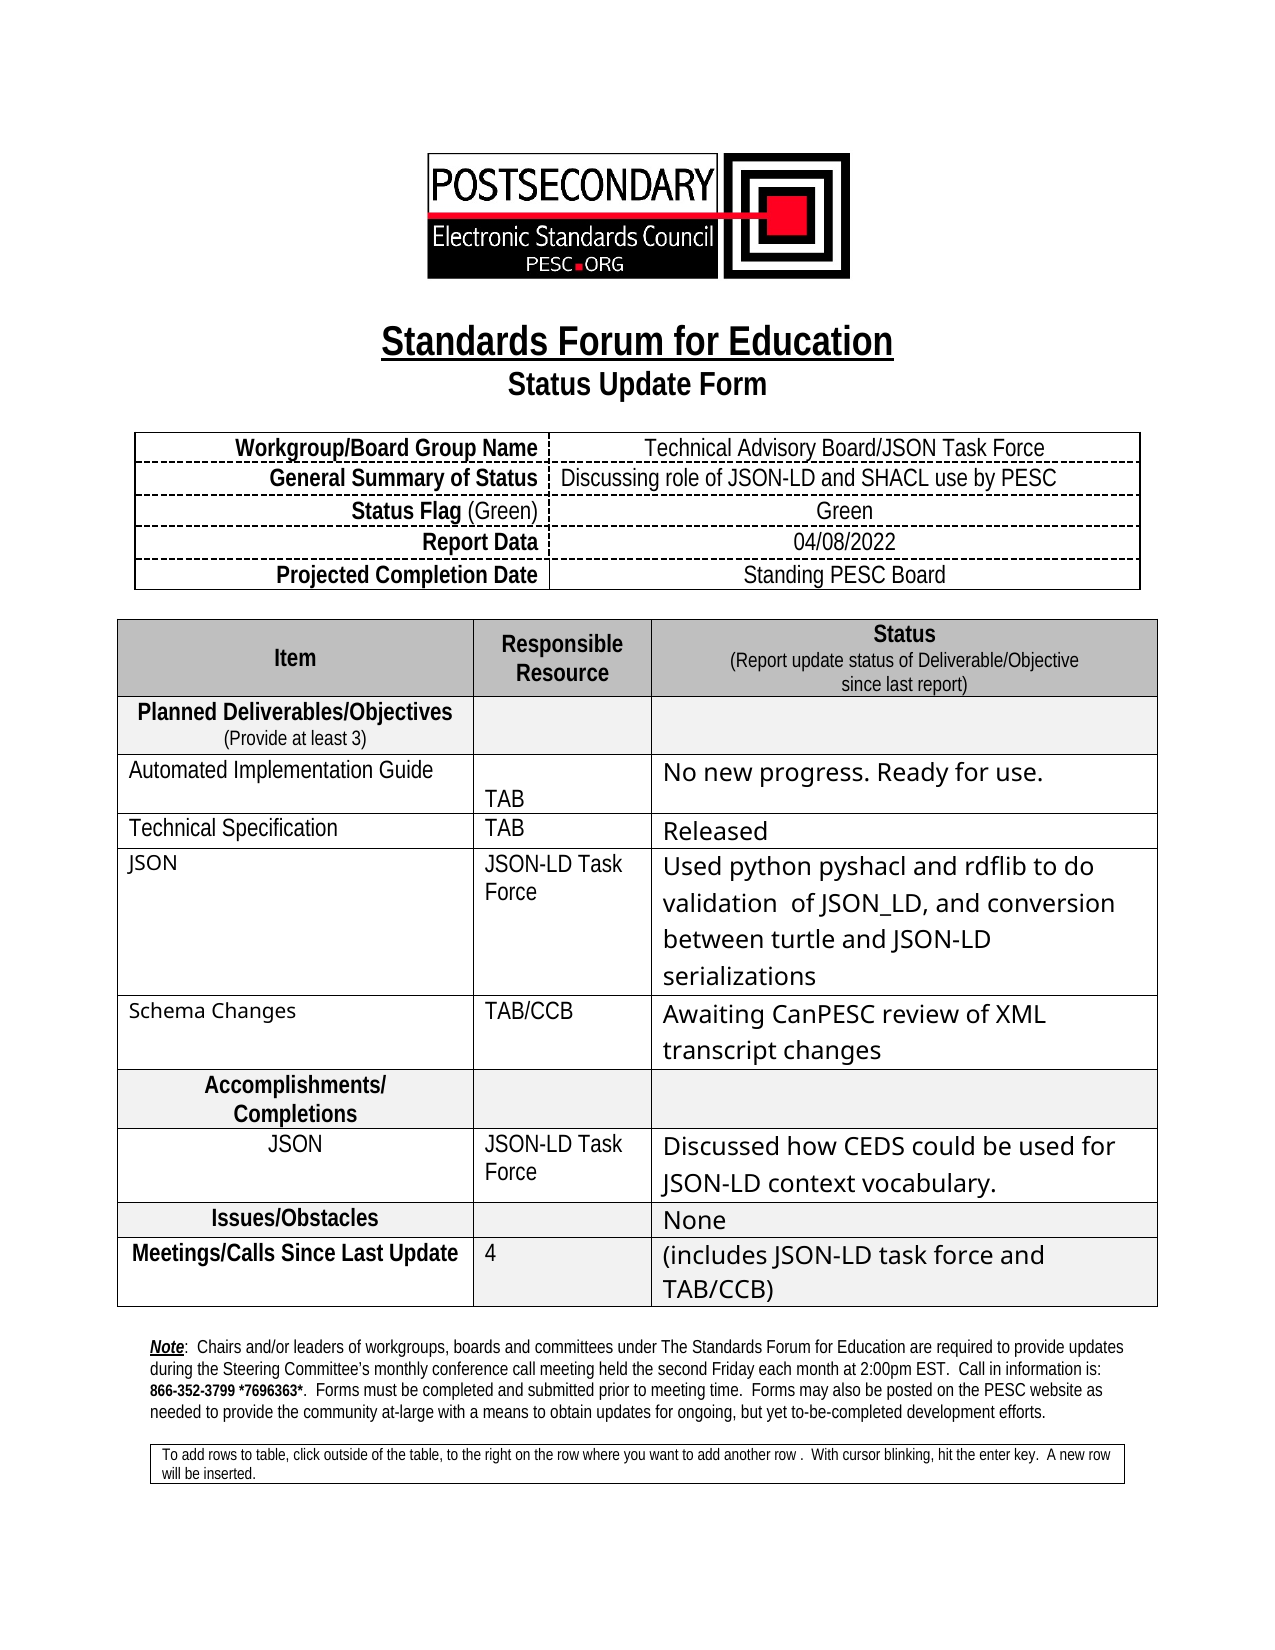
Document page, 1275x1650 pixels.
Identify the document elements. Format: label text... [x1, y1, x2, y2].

table_header Technical Advisory Board/JSON Task Force [549, 433, 1139, 461]
table_cell None [652, 1203, 1157, 1237]
table_cell Awaiting CanPESC review of XML transcript changes [652, 996, 1157, 1069]
table_cell Green [549, 494, 1139, 525]
table_cell 4 [474, 1238, 651, 1306]
table_cell Discussing role of JSON-LD and SHACL use by PESC [549, 461, 1139, 494]
table_cell TAB/CCB [474, 996, 651, 1069]
table_cell [474, 1070, 651, 1128]
table_cell Automated Implementation Guide [118, 755, 473, 812]
table_header To add rows to table, click outside of the table, to the right on the row where you want to add another row . With cursor blinking, hit the enter key. A new row will be inserted. [151, 1445, 1124, 1483]
table_cell TAB [474, 755, 651, 812]
table_cell Technical Specification [118, 814, 473, 847]
table_cell Planned Deliverables/Objectives (Provide at least 3) [118, 697, 473, 754]
table_cell Issues/Obstacles [118, 1203, 473, 1237]
table_cell Schema Changes [118, 996, 473, 1069]
table_header Workgroup/Board Group Name [136, 433, 549, 461]
table_cell General Summary of Status [136, 461, 549, 494]
table_header Responsible Resource [474, 620, 651, 696]
table_cell [474, 1203, 651, 1237]
table_cell Projected Completion Date [136, 558, 549, 589]
table_cell Used python pyshacl and rdflib to do validation of JSON_LD, and conversion between turtle and JSON-LD serializations [652, 849, 1157, 995]
table_cell Standing PESC Board [550, 558, 1139, 589]
table_cell Report Data [136, 525, 549, 558]
table_header Item [118, 620, 473, 696]
text Note: Chairs and/or leaders of workgroups, boards and committees under The Standards Forum for Education are required to provide updates during the Steering Committee’s monthly conference call meeting held the second Friday each month at 2:00pm EST. Call in information is: 866-352-3799 *7696363*. Forms must be completed and submitted prior to meeting time. Forms may also be posted on the PESC website as needed to provide the community at-large with a means to obtain updates for ongoing, but yet to-be-completed development efforts. [150, 1336, 1125, 1422]
table_cell [652, 697, 1157, 754]
table_cell 04/08/2022 [549, 525, 1139, 558]
table_cell JSON-LD Task Force [474, 1129, 651, 1202]
table_cell (includes JSON-LD task force and TAB/CCB) [652, 1238, 1157, 1306]
table_cell JSON [118, 849, 473, 995]
text Standards Forum for Education [150, 317, 1125, 365]
table_cell JSON [118, 1129, 473, 1202]
table_cell No new progress. Ready for use. [652, 755, 1157, 812]
table_cell Meetings/Calls Since Last Update [118, 1238, 473, 1306]
table_cell [474, 697, 651, 754]
table_header Status (Report update status of Deliverable/Objective since last report) [652, 620, 1157, 696]
table_cell Discussed how CEDS could be used for JSON-LD context vocabulary. [652, 1129, 1157, 1202]
table_cell Status Flag (Green) [136, 494, 549, 525]
table_cell JSON-LD Task Force [474, 849, 651, 995]
table_cell TAB [474, 814, 651, 847]
table_cell Accomplishments/ Completions [118, 1070, 473, 1128]
text Status Update Form [150, 365, 1125, 403]
table_cell Released [652, 814, 1157, 847]
table_cell [652, 1070, 1157, 1128]
picture [421, 150, 854, 283]
